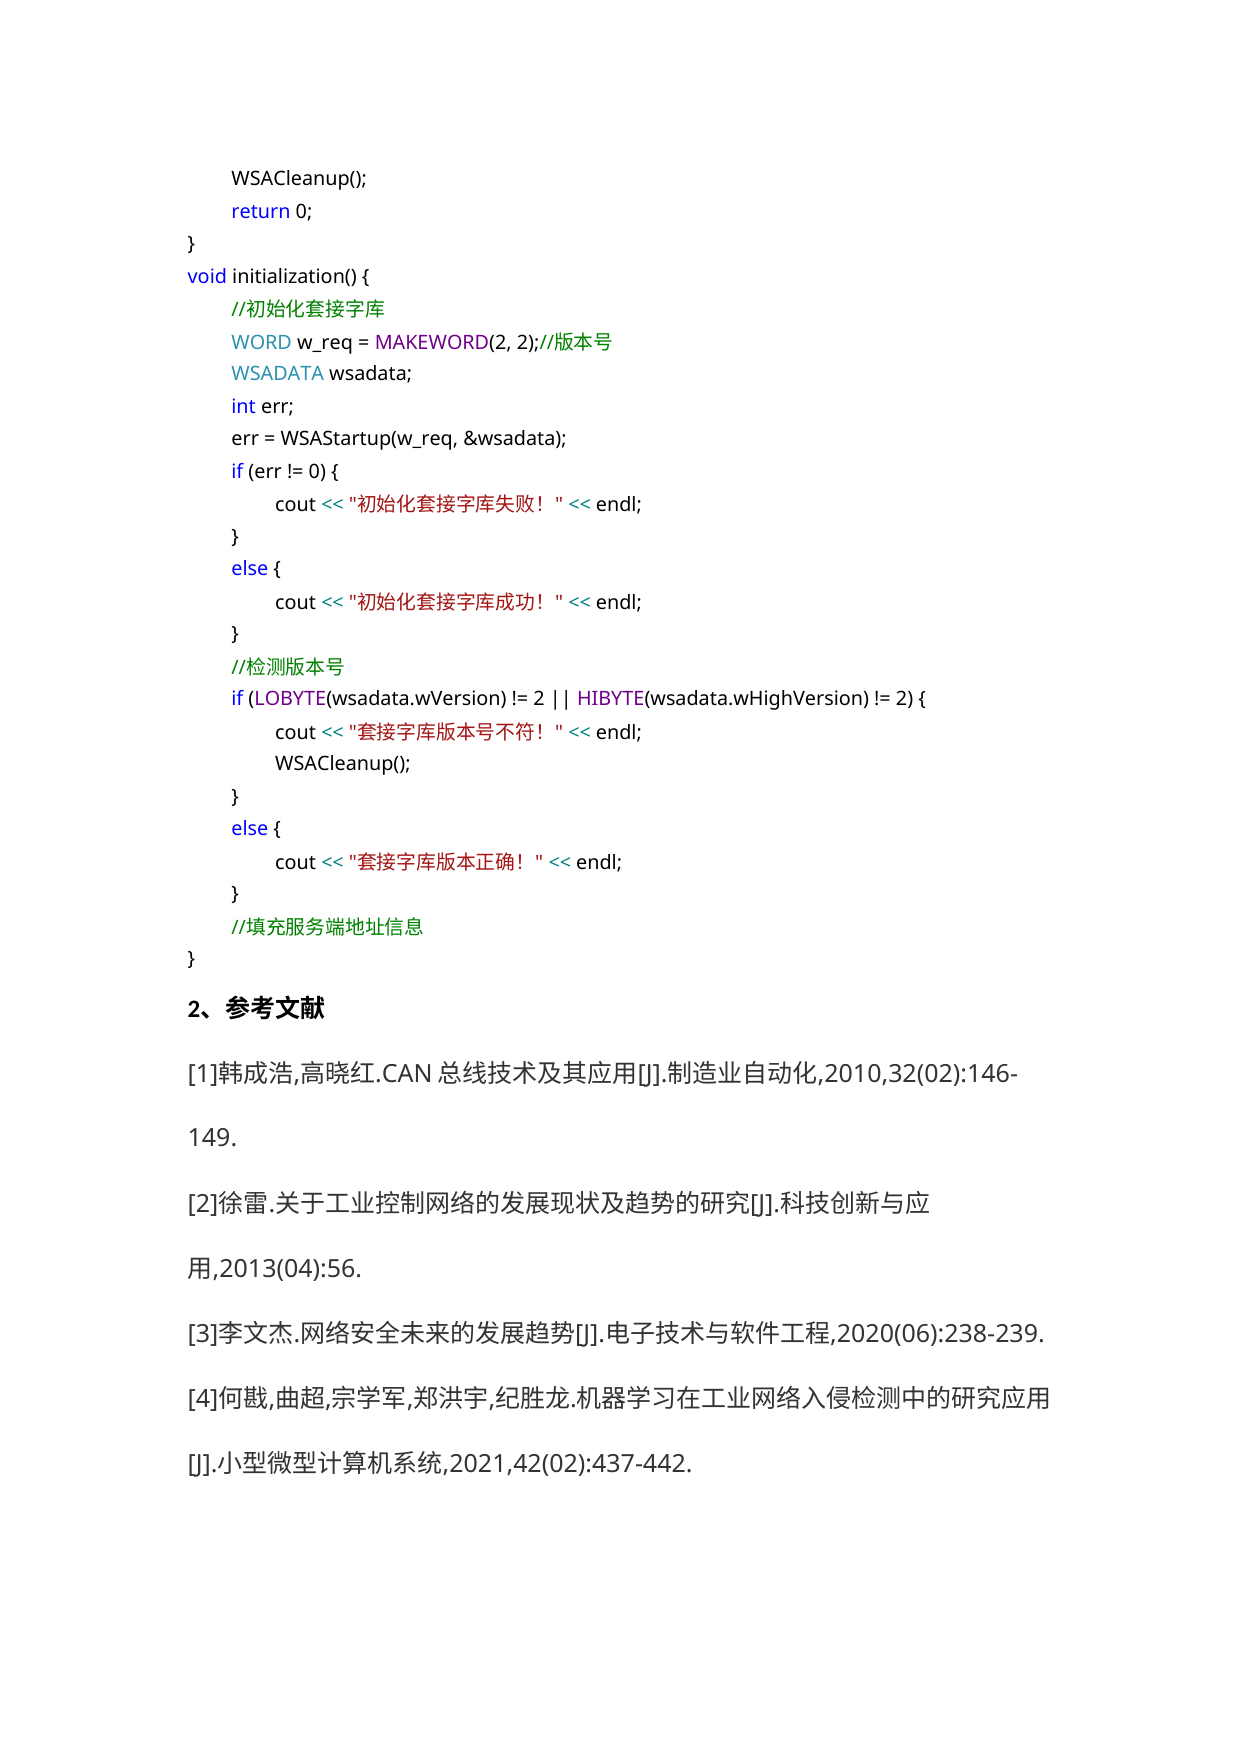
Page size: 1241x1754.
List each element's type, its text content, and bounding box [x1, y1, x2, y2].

text else { [187, 812, 1053, 844]
text else { [187, 552, 1053, 584]
text [2]徐雷.关于工业控制网络的发展现状及趋势的研究[J].科技创新与应用,2013(04):56. [187, 1169, 1053, 1299]
text void initialization() { [187, 259, 1053, 292]
text } [187, 877, 1053, 909]
text } [187, 227, 1053, 259]
text //填充服务端地址信息 [187, 909, 1053, 942]
text } [187, 942, 1053, 974]
text WSACleanup(); [187, 747, 1053, 779]
text cout << "初始化套接字库失败！" << endl; [187, 487, 1053, 519]
text [4]何戡,曲超,宗学军,郑洪宇,纪胜龙.机器学习在工业网络入侵检测中的研究应用[J].小型微型计算机系统,2021,42(02):437-442. [187, 1364, 1053, 1494]
text err = WSAStartup(w_req, &wsadata); [187, 422, 1053, 454]
text 2、参考文献 [187, 974, 1053, 1039]
text //检测版本号 [187, 649, 1053, 682]
text cout << "套接字库版本号不符！" << endl; [187, 714, 1053, 747]
text } [187, 617, 1053, 649]
text WSACleanup(); [187, 162, 1053, 194]
text [3]李文杰.网络安全未来的发展趋势[J].电子技术与软件工程,2020(06):238-239. [187, 1299, 1053, 1364]
text } [187, 779, 1053, 812]
text cout << "套接字库版本正确！" << endl; [187, 844, 1053, 877]
text WSADATA wsadata; [187, 357, 1053, 389]
text if (LOBYTE(wsadata.wVersion) != 2 || HIBYTE(wsadata.wHighVersion) != 2) { [187, 682, 1053, 714]
text return 0; [187, 194, 1053, 227]
text if (err != 0) { [187, 454, 1053, 487]
text [1]韩成浩,高晓红.CAN总线技术及其应用[J].制造业自动化,2010,32(02):146-149. [187, 1039, 1053, 1169]
text } [187, 519, 1053, 552]
text //初始化套接字库 [187, 292, 1053, 324]
text int err; [187, 389, 1053, 422]
text WORD w_req = MAKEWORD(2, 2);//版本号 [187, 324, 1053, 357]
text cout << "初始化套接字库成功！" << endl; [187, 584, 1053, 617]
